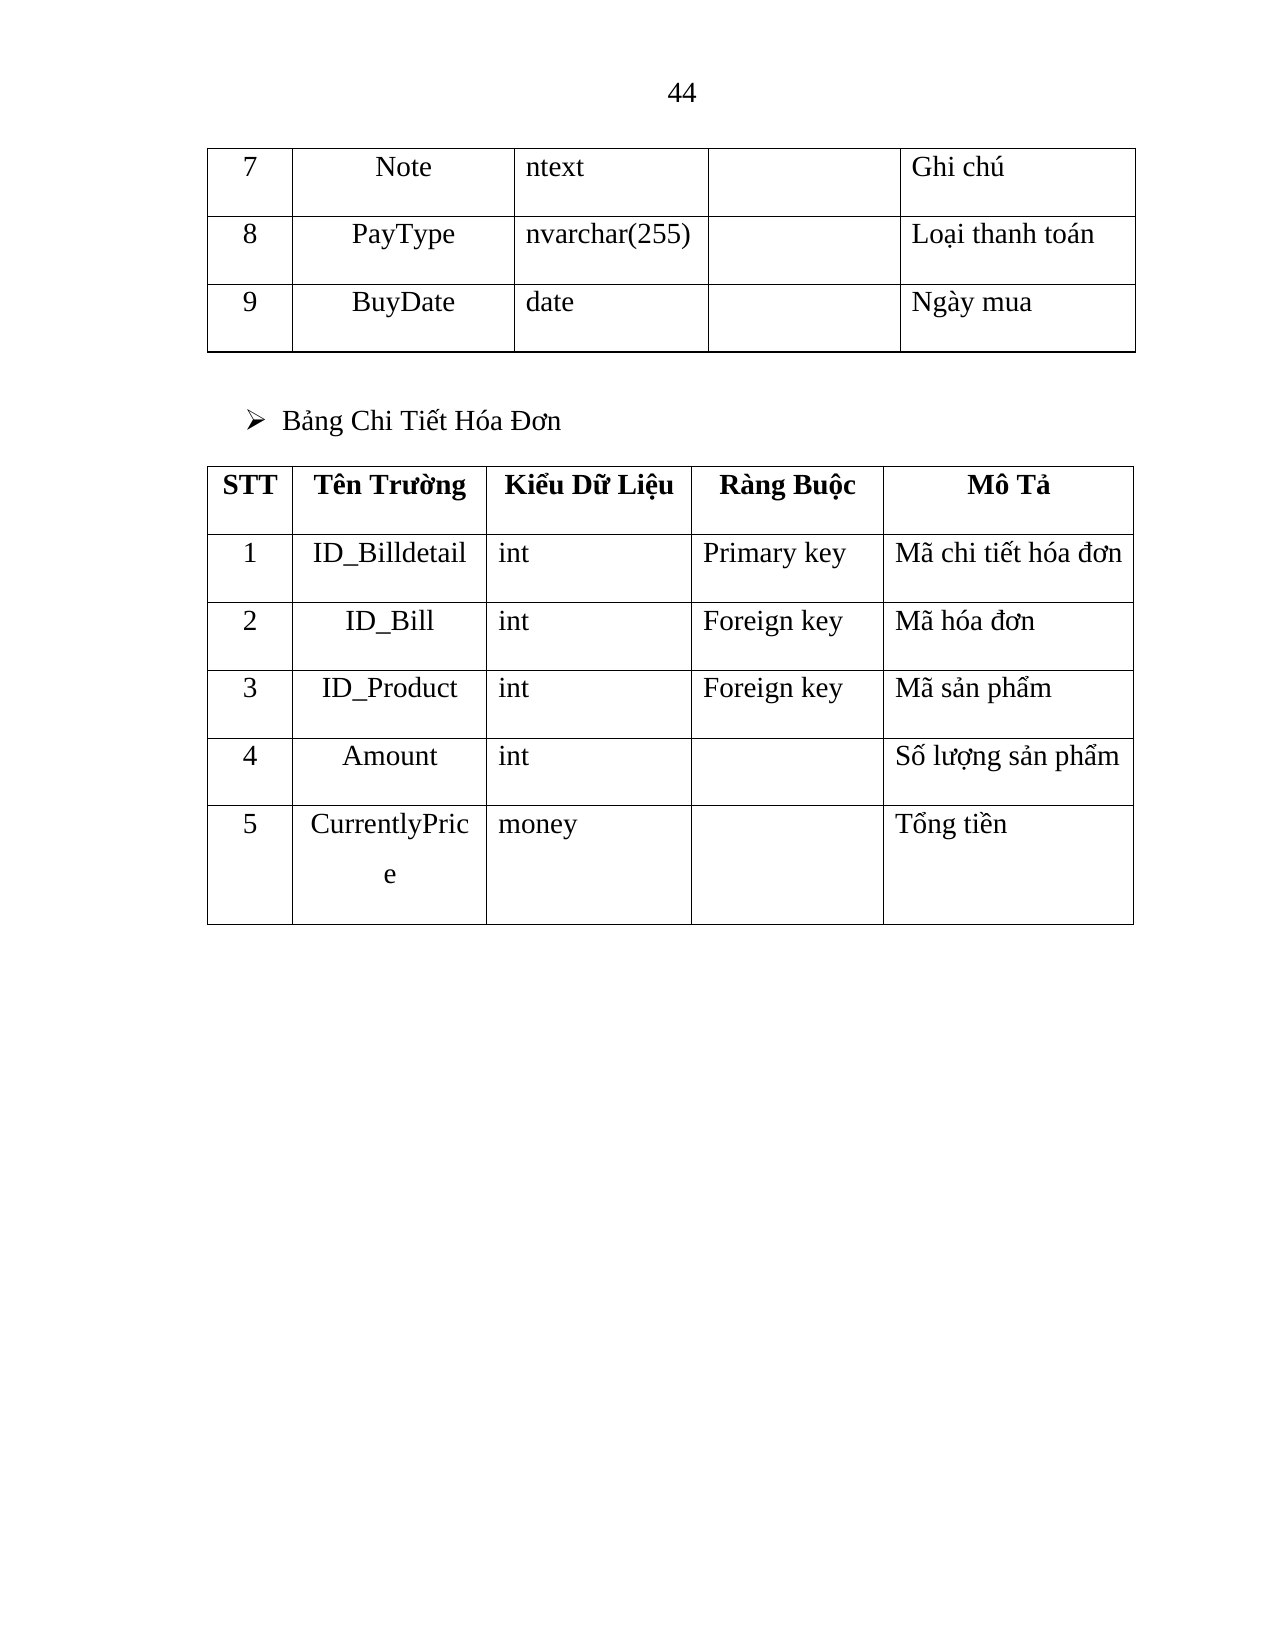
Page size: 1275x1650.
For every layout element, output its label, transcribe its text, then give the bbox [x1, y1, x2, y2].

table_cell [709, 149, 900, 216]
table_header Mô Tả [884, 467, 1133, 534]
table_cell 2 [208, 603, 292, 669]
table_header STT [208, 467, 292, 534]
table_cell BuyDate [293, 285, 514, 351]
table_cell Số lượng sản phẩm [884, 739, 1133, 805]
table_header Kiểu Dữ Liệu [487, 467, 691, 534]
table_cell Amount [293, 739, 486, 805]
table_cell Note [293, 149, 514, 216]
table_cell 9 [208, 285, 292, 351]
table_cell Foreign key [692, 671, 883, 737]
table_cell int [487, 739, 691, 805]
table_cell int [487, 671, 691, 737]
table_cell [709, 285, 900, 351]
table_cell CurrentlyPrice [293, 806, 486, 923]
table_cell Mã hóa đơn [884, 603, 1133, 669]
table_cell Ngày mua [901, 285, 1135, 351]
table_cell 3 [208, 671, 292, 737]
table_header Ràng Buộc [692, 467, 883, 534]
table_cell [709, 217, 900, 283]
table_cell [692, 806, 883, 923]
table_cell [692, 739, 883, 805]
table_cell ID_Product [293, 671, 486, 737]
table_cell 5 [208, 806, 292, 923]
table_cell nvarchar(255) [515, 217, 708, 283]
table_cell ID_Billdetail [293, 535, 486, 602]
table_cell 8 [208, 217, 292, 283]
table_cell 4 [208, 739, 292, 805]
table_cell int [487, 603, 691, 669]
table_cell ID_Bill [293, 603, 486, 669]
table_cell Mã sản phẩm [884, 671, 1133, 737]
table_cell money [487, 806, 691, 923]
table_cell Foreign key [692, 603, 883, 669]
table_cell int [487, 535, 691, 602]
table_cell 7 [208, 149, 292, 216]
table_cell ntext [515, 149, 708, 216]
table_cell Tổng tiền [884, 806, 1133, 923]
table_cell PayType [293, 217, 514, 283]
table_cell Primary key [692, 535, 883, 602]
table_cell 1 [208, 535, 292, 602]
table_cell Loại thanh toán [901, 217, 1135, 283]
table_cell date [515, 285, 708, 351]
list Bảng Chi Tiết Hóa Đơn [244, 403, 1157, 436]
table_header Tên Trường [293, 467, 486, 534]
table_cell Ghi chú [901, 149, 1135, 216]
table_cell Mã chi tiết hóa đơn [884, 535, 1133, 602]
